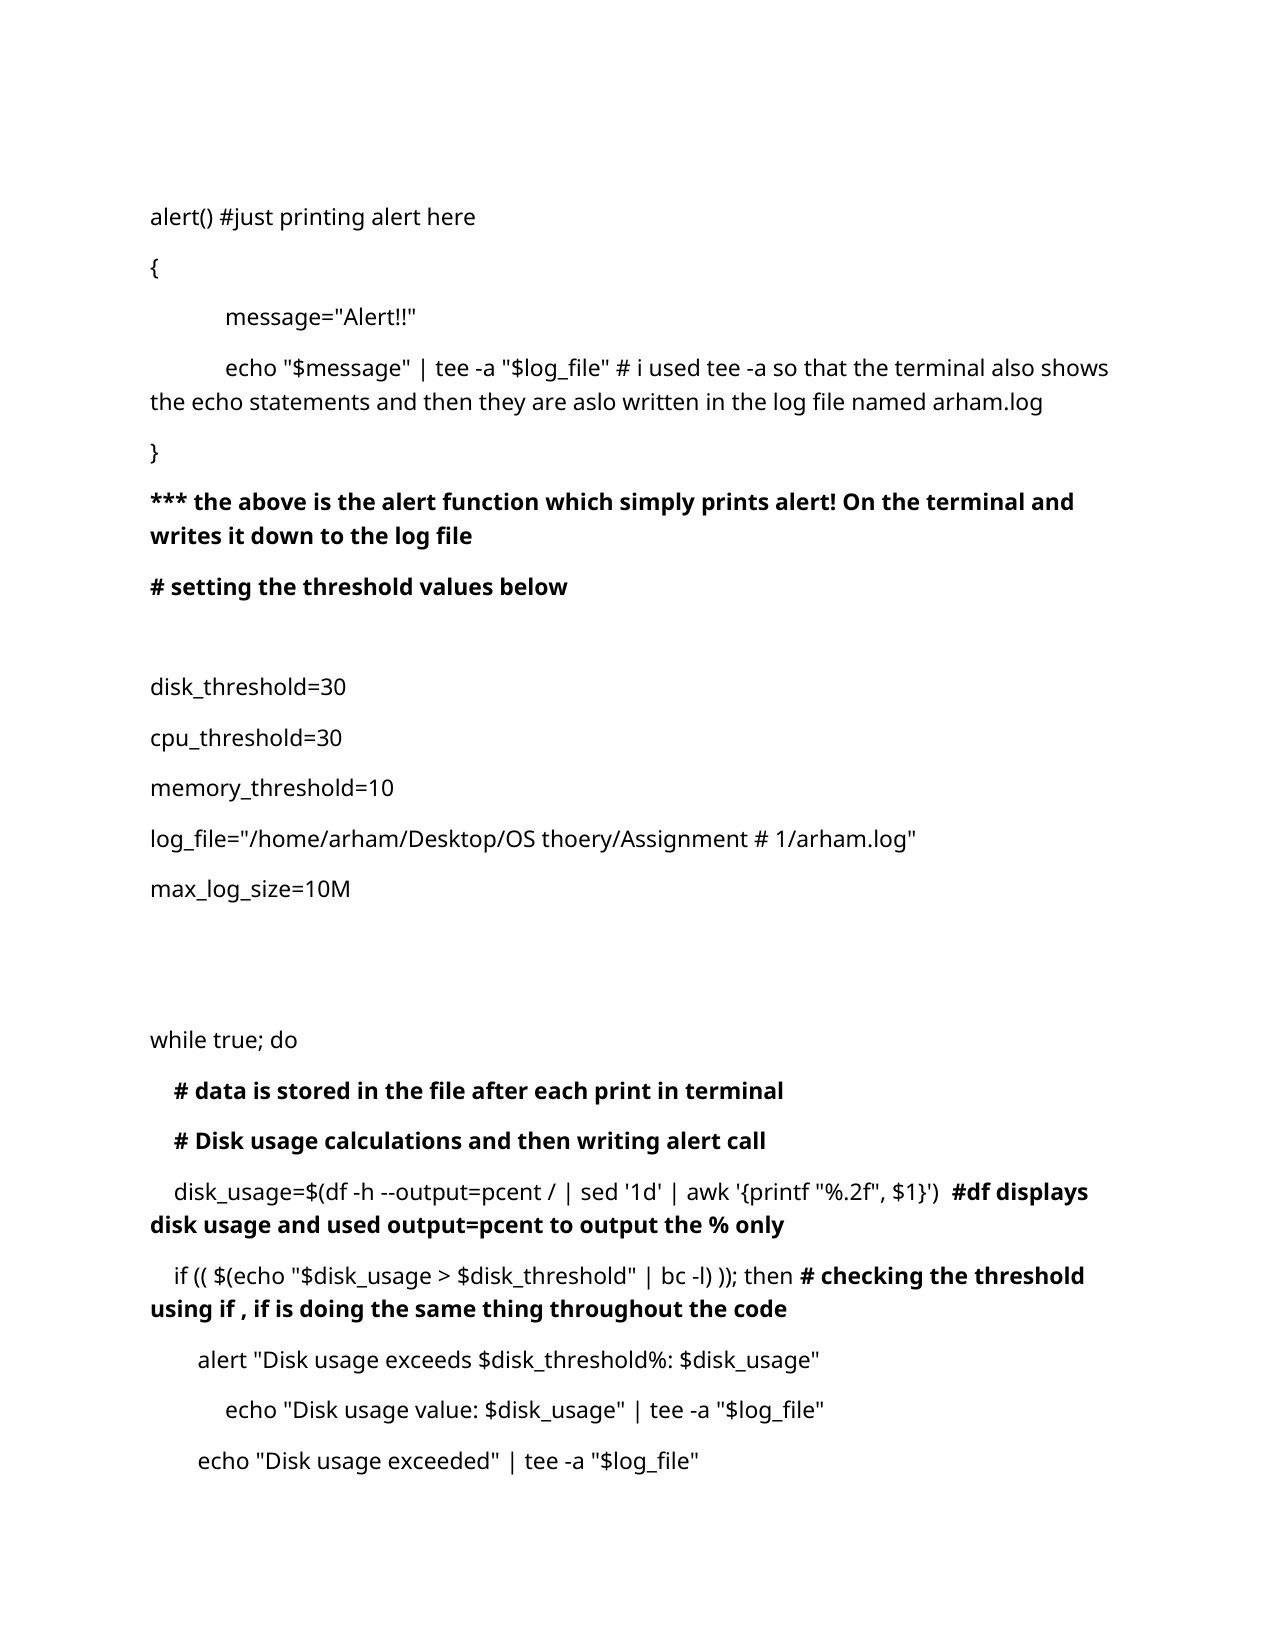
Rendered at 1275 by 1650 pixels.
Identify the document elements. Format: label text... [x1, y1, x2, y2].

text memory_threshold=10 [150, 772, 1125, 803]
text # data is stored in the file after each print in terminal [150, 1074, 1125, 1106]
text alert "Disk usage exceeds $disk_threshold%: $disk_usage" [150, 1344, 1125, 1375]
text { [150, 251, 1125, 282]
text disk_threshold=30 [150, 671, 1125, 702]
text } [150, 436, 1125, 467]
text echo "Disk usage value: $disk_usage" | tee -a "$log_file" [150, 1394, 1125, 1425]
text *** the above is the alert function which simply prints alert! On the terminal and writes it down to the log file [150, 486, 1125, 551]
text max_log_size=10M [150, 873, 1125, 904]
text disk_usage=$(df -h --output=pcent / | sed '1d' | awk '{printf "%.2f", $1}') #df displays disk usage and used output=pcent to output the % only [150, 1175, 1125, 1240]
text log_file="/home/arham/Desktop/OS thoery/Assignment # 1/arham.log" [150, 822, 1125, 854]
text while true; do [150, 1024, 1125, 1055]
text message="Alert!!" [150, 301, 1125, 332]
text if (( $(echo "$disk_usage > $disk_threshold" | bc -l) )); then # checking the threshold using if , if is doing the same thing throughout the code [150, 1259, 1125, 1324]
text alert() #just printing alert here [150, 200, 1125, 232]
text echo "Disk usage exceeded" | tee -a "$log_file" [150, 1444, 1125, 1476]
text # Disk usage calculations and then writing alert call [150, 1125, 1125, 1156]
text # setting the threshold values below [150, 570, 1125, 602]
text cpu_threshold=30 [150, 722, 1125, 753]
text echo "$message" | tee -a "$log_file" # i used tee -a so that the terminal also shows the echo statements and then they are aslo written in the log file named arham.log [150, 352, 1125, 417]
